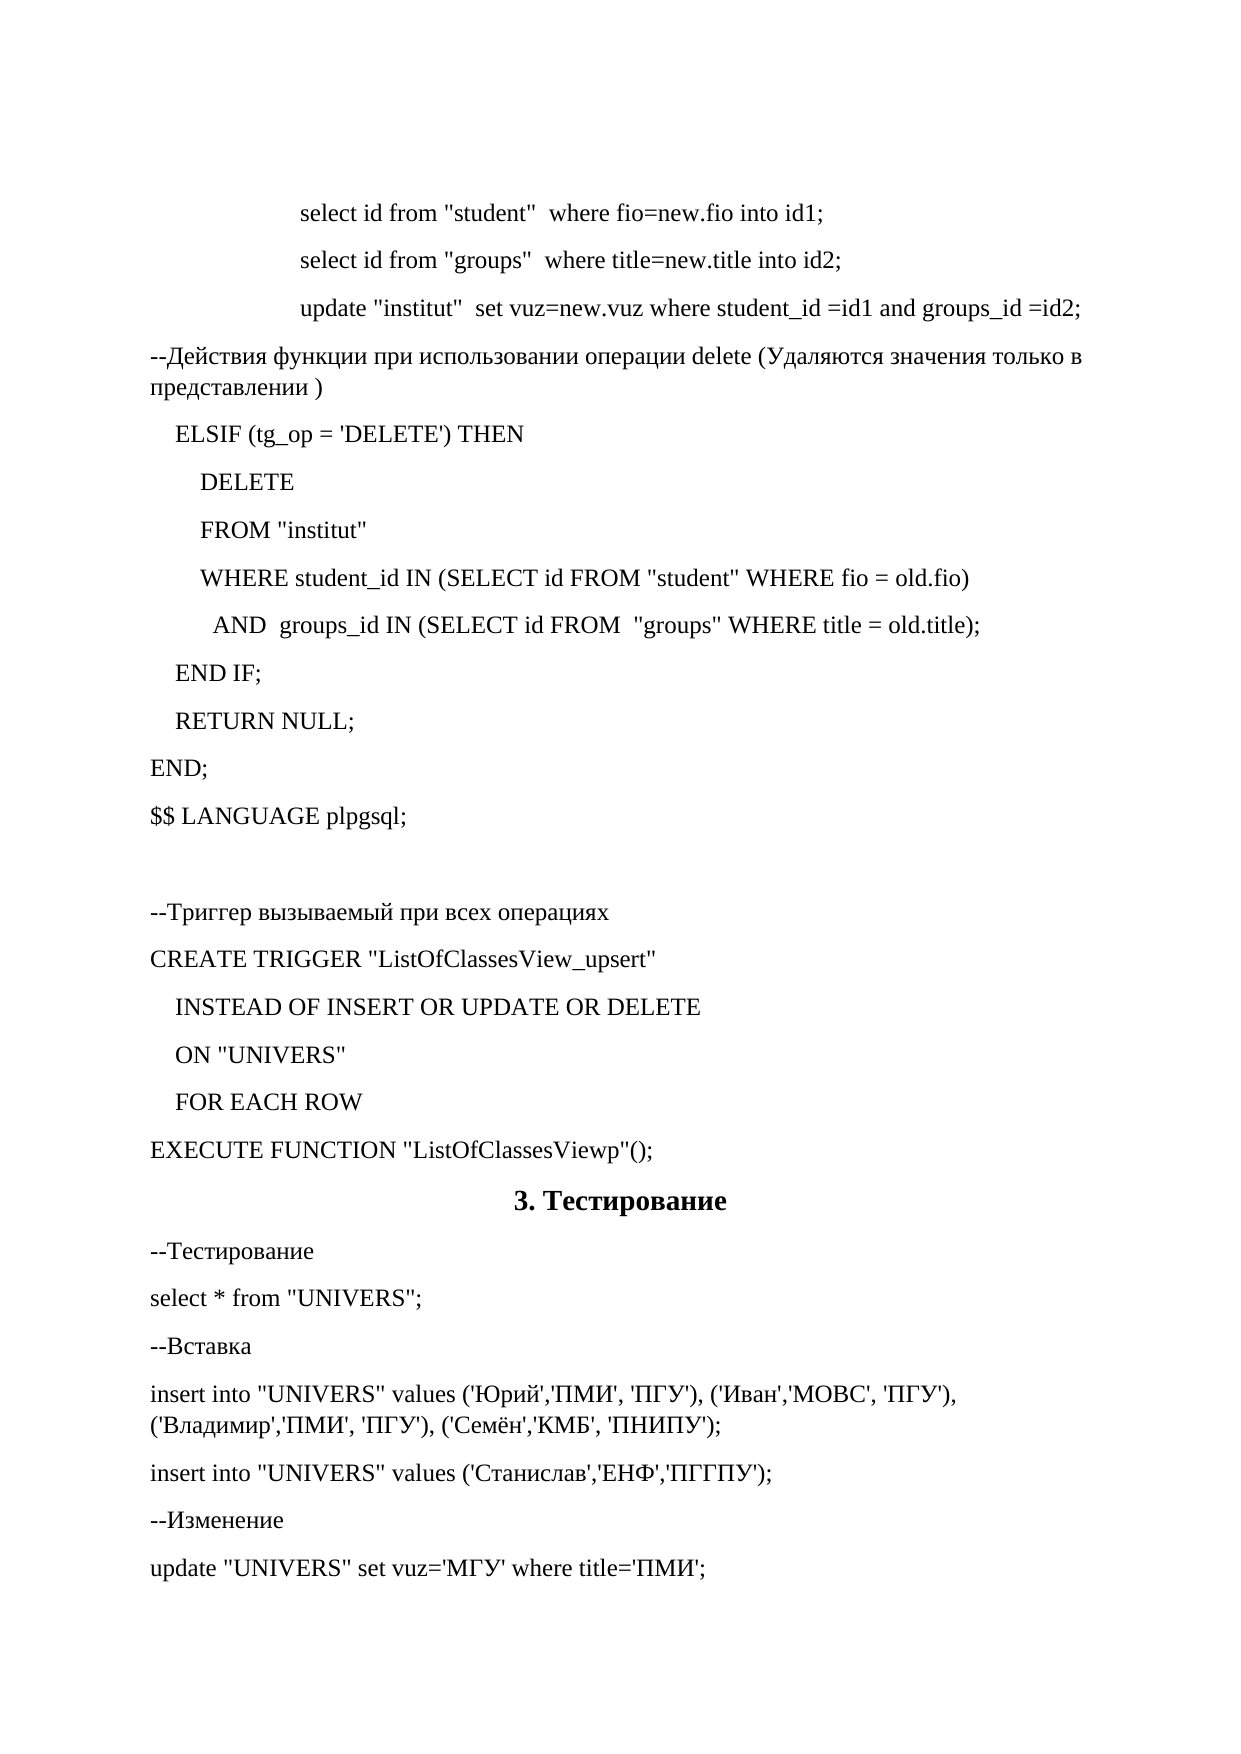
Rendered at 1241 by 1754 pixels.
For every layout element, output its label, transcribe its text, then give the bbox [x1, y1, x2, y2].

text ELSIF (tg_op = 'DELETE') THEN [150, 419, 1090, 448]
text insert into "UNIVERS" values ('Юрий','ПМИ', 'ПГУ'), ('Иван','МОВС', 'ПГУ'),('Владимир','ПМИ', 'ПГУ'), ('Семён','КМБ', 'ПНИПУ'); [150, 1379, 1090, 1439]
text insert into "UNIVERS" values ('Станислав','ЕНФ','ПГГПУ'); [150, 1458, 1090, 1486]
text --Действия функции при использовании операции delete (Удаляются значения только в представлении ) [150, 341, 1090, 401]
text RETURN NULL; [150, 706, 1090, 734]
text $$ LANGUAGE plpgsql; [150, 801, 1090, 830]
text CREATE TRIGGER "ListOfClassesView_upsert" [150, 944, 1090, 973]
text update "UNIVERS" set vuz='МГУ' where title='ПМИ'; [150, 1553, 1090, 1582]
text --Триггер вызываемый при всех операциях [150, 897, 1090, 925]
text --Тестирование [150, 1236, 1090, 1264]
text --Вставка [150, 1331, 1090, 1360]
text --Изменение [150, 1505, 1090, 1534]
text 3. Тестирование [150, 1183, 1090, 1216]
text select id from "student" where fio=new.fio into id1; [150, 198, 1090, 226]
text END IF; [150, 658, 1090, 687]
text AND groups_id IN (SELECT id FROM "groups" WHERE title = old.title); [150, 610, 1090, 639]
text WHERE student_id IN (SELECT id FROM "student" WHERE fio = old.fio) [150, 563, 1090, 591]
text EXECUTE FUNCTION "ListOfClassesViewр"(); [150, 1135, 1090, 1164]
text select id from "groups" where title=new.title into id2; [150, 245, 1090, 274]
text FOR EACH ROW [150, 1087, 1090, 1116]
text update "institut" set vuz=new.vuz where student_id =id1 and groups_id =id2; [150, 293, 1090, 322]
text ON "UNIVERS" [150, 1040, 1090, 1068]
text select * from "UNIVERS"; [150, 1283, 1090, 1312]
text END; [150, 753, 1090, 782]
text INSTEAD OF INSERT OR UPDATE OR DELETE [150, 992, 1090, 1021]
text DELETE [150, 467, 1090, 496]
text FROM "institut" [150, 515, 1090, 544]
